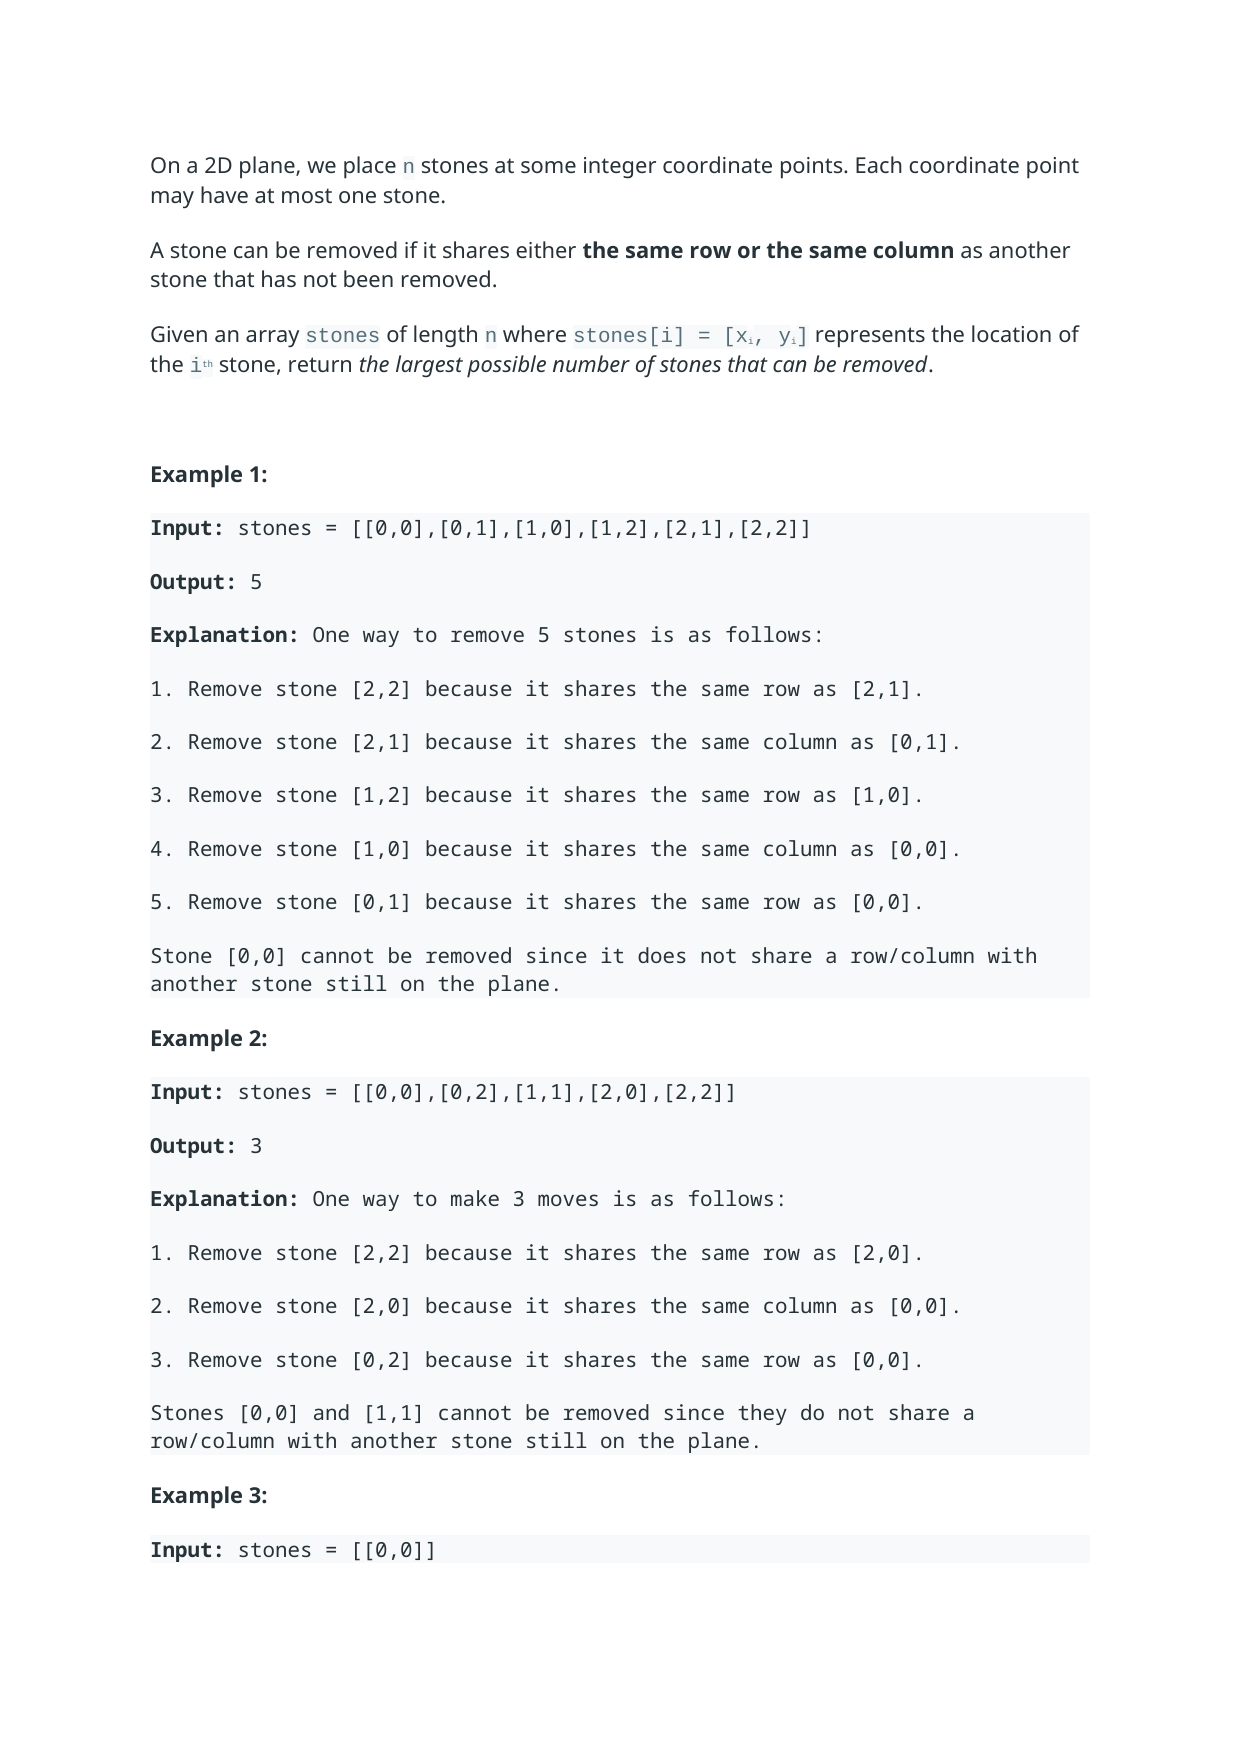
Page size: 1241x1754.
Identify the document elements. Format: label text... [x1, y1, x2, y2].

text On a 2D plane, we place n stones at some integer coordinate points. Each coordinate point may have at most one stone. [150, 150, 1090, 209]
text Input: stones = [[0,0],[0,1],[1,0],[1,2],[2,1],[2,2]] [150, 513, 1090, 542]
text 2. Remove stone [2,1] because it shares the same column as [0,1]. [150, 727, 1090, 756]
text 3. Remove stone [0,2] because it shares the same row as [0,0]. [150, 1345, 1090, 1373]
text A stone can be removed if it shares either the same row or the same column as another stone that has not been removed. [150, 234, 1090, 294]
text 1. Remove stone [2,2] because it shares the same row as [2,1]. [150, 674, 1090, 702]
text Input: stones = [[0,0],[0,2],[1,1],[2,0],[2,2]] [150, 1077, 1090, 1106]
text 4. Remove stone [1,0] because it shares the same column as [0,0]. [150, 834, 1090, 862]
text Input: stones = [[0,0]] [150, 1535, 1090, 1563]
text Stones [0,0] and [1,1] cannot be removed since they do not share a row/column with another stone still on the plane. [150, 1398, 1090, 1455]
text Explanation: One way to make 3 moves is as follows: [150, 1184, 1090, 1213]
text Example 1: [150, 458, 1090, 488]
text Output: 5 [150, 567, 1090, 595]
text Example 2: [150, 1023, 1090, 1052]
text 1. Remove stone [2,2] because it shares the same row as [2,0]. [150, 1238, 1090, 1266]
text Given an array stones of length n where stones[i] = [xi, yi] represents the location of the ith stone, return the largest possible number of stones that can be removed. [150, 319, 1090, 379]
text 3. Remove stone [1,2] because it shares the same row as [1,0]. [150, 781, 1090, 809]
text Explanation: One way to remove 5 stones is as follows: [150, 620, 1090, 649]
text Example 3: [150, 1480, 1090, 1510]
text Stone [0,0] cannot be removed since it does not share a row/column with another stone still on the plane. [150, 941, 1090, 998]
text 5. Remove stone [0,1] because it shares the same row as [0,0]. [150, 887, 1090, 916]
text 2. Remove stone [2,0] because it shares the same column as [0,0]. [150, 1291, 1090, 1320]
text Output: 3 [150, 1131, 1090, 1159]
